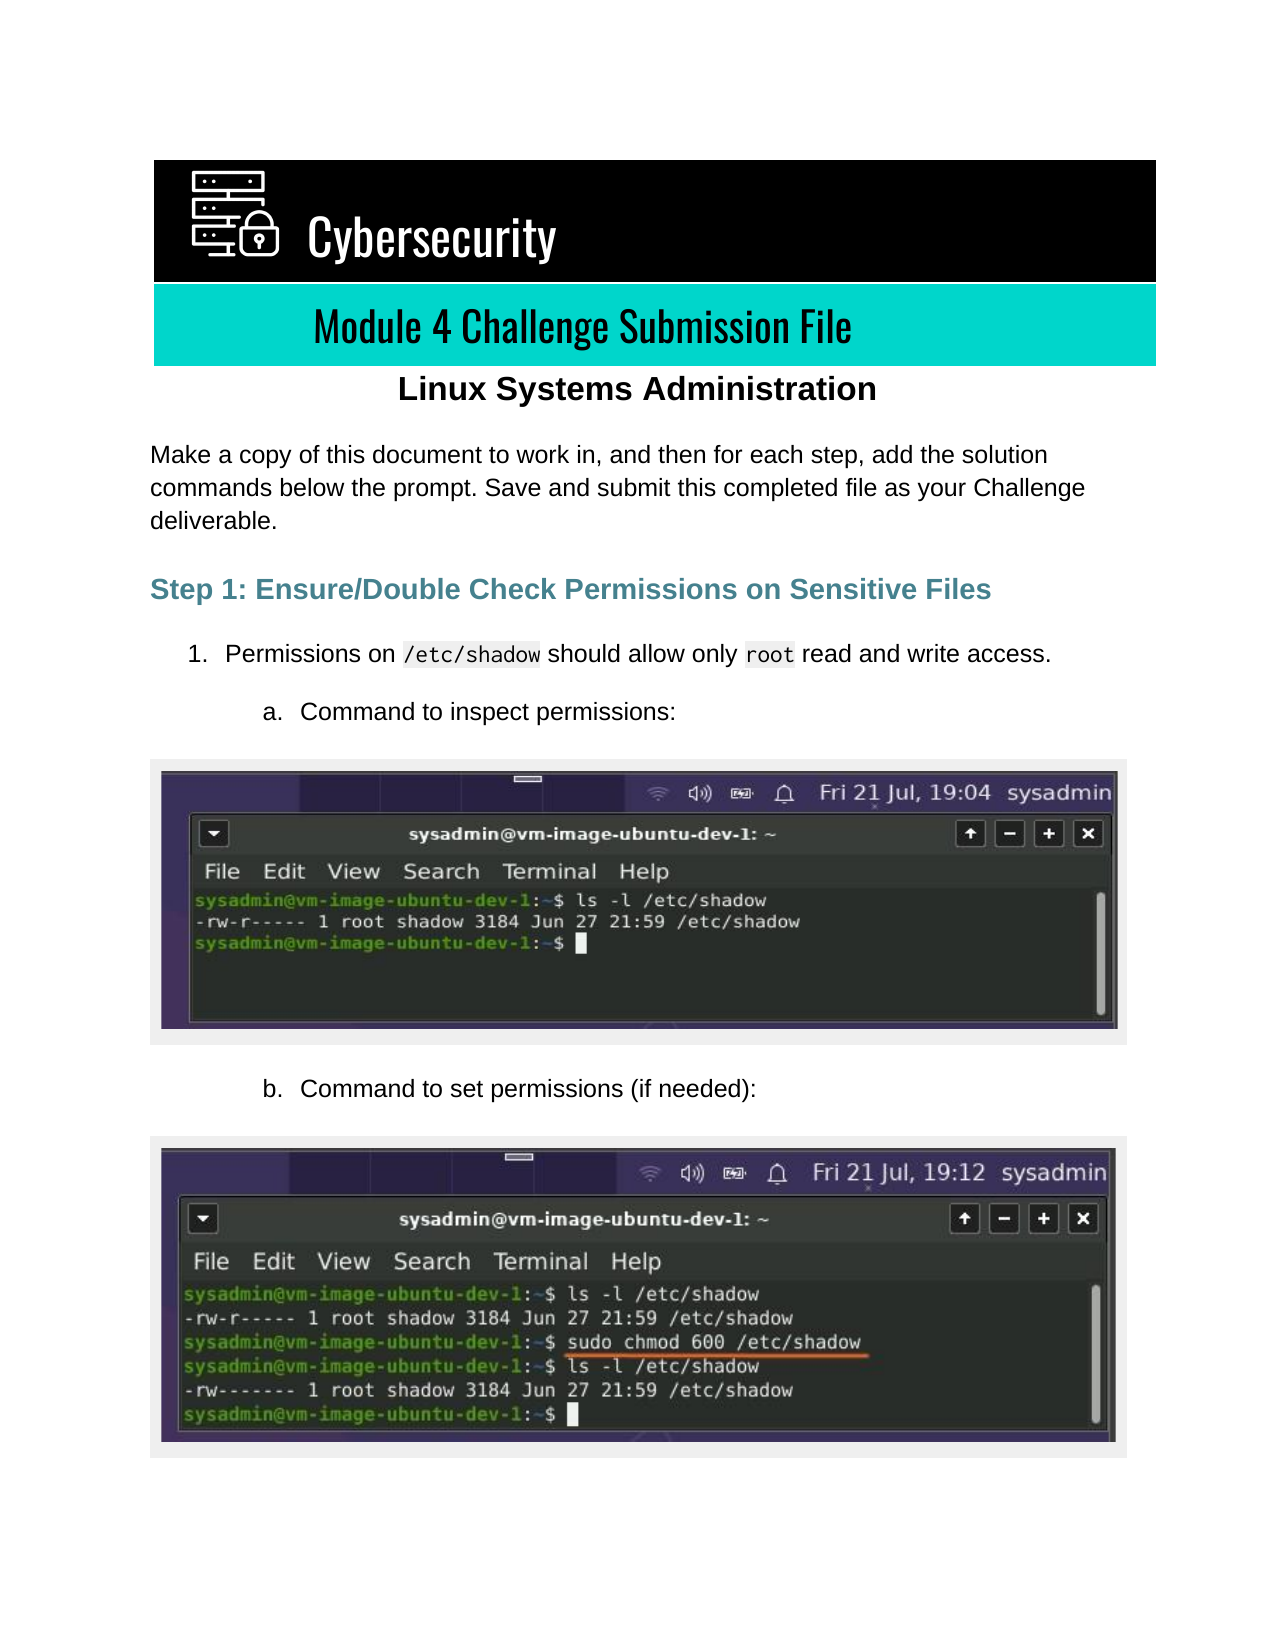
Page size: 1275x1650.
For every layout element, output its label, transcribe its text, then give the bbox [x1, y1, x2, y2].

list Command to set permissions (if needed): [262, 1074, 1125, 1103]
table_header [152, 761, 1125, 1043]
text Make a copy of this document to work in, and then for each step, add the solution commands below the prompt. Save and submit this completed file as your Challenge deliverable. [150, 440, 1125, 535]
subtitle Linux Systems Administration [150, 368, 1125, 407]
subtitle Step 1: Ensure/Double Check Permissions on Sensitive Files [150, 572, 1125, 606]
list Command to inspect permissions: [262, 697, 1125, 726]
picture [191, 170, 280, 257]
picture [161, 771, 1118, 1029]
table_header Cybersecurity [154, 160, 1156, 282]
table_cell Module 4 Challenge Submission File [154, 284, 1156, 366]
list Permissions on /etc/shadow should allow only root read and write access. [187, 639, 1125, 668]
table_header [152, 1138, 1125, 1456]
picture [161, 1148, 1116, 1442]
